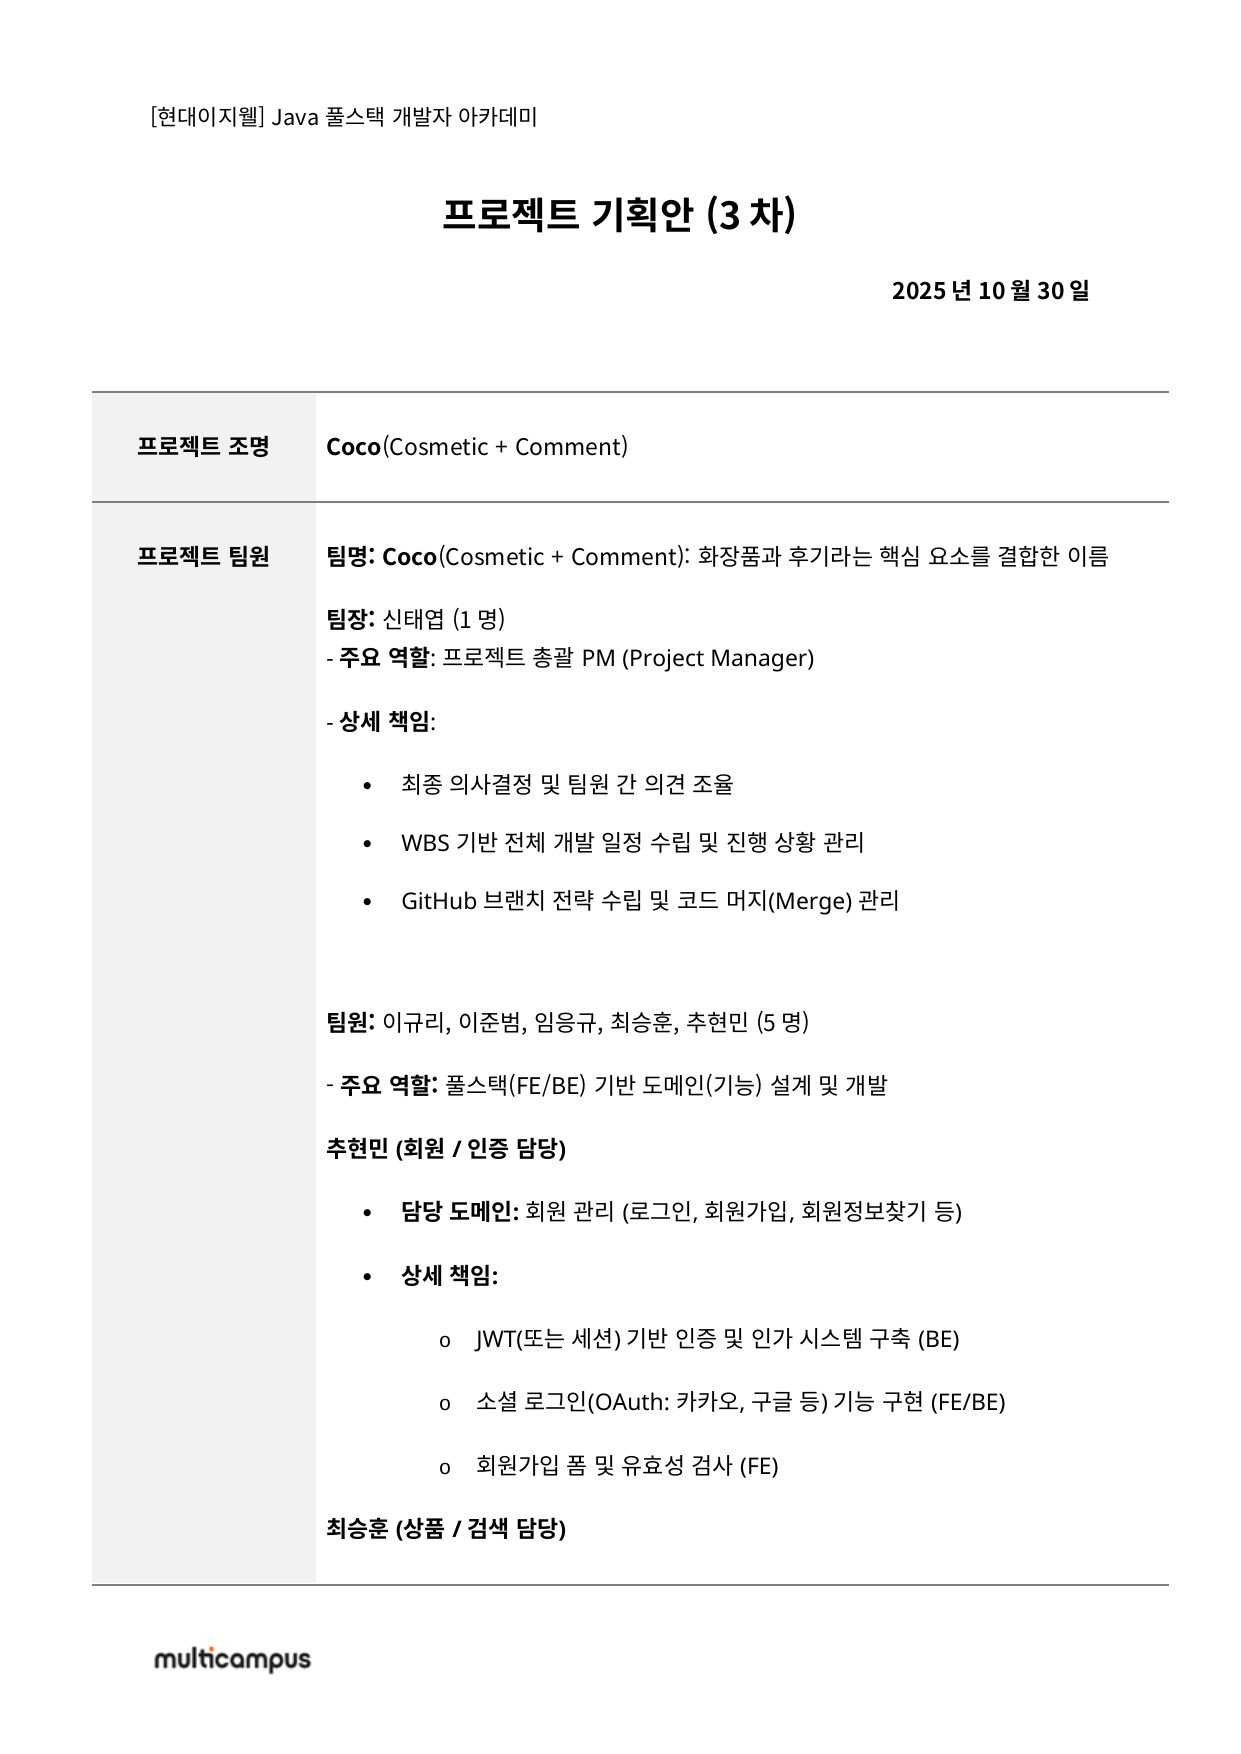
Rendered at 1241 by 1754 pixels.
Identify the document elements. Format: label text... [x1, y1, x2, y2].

table_header Coco(Cosmetic + Comment) [316, 393, 1169, 501]
table_header 프로젝트 조명 [92, 393, 316, 501]
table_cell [316, 503, 1169, 1583]
text 2025년 10월 30일 [150, 273, 1090, 306]
table_cell 프로젝트 팀원 [92, 503, 316, 1583]
text 프로젝트 기획안 (3차) [150, 186, 1090, 240]
picture [150, 1639, 313, 1676]
